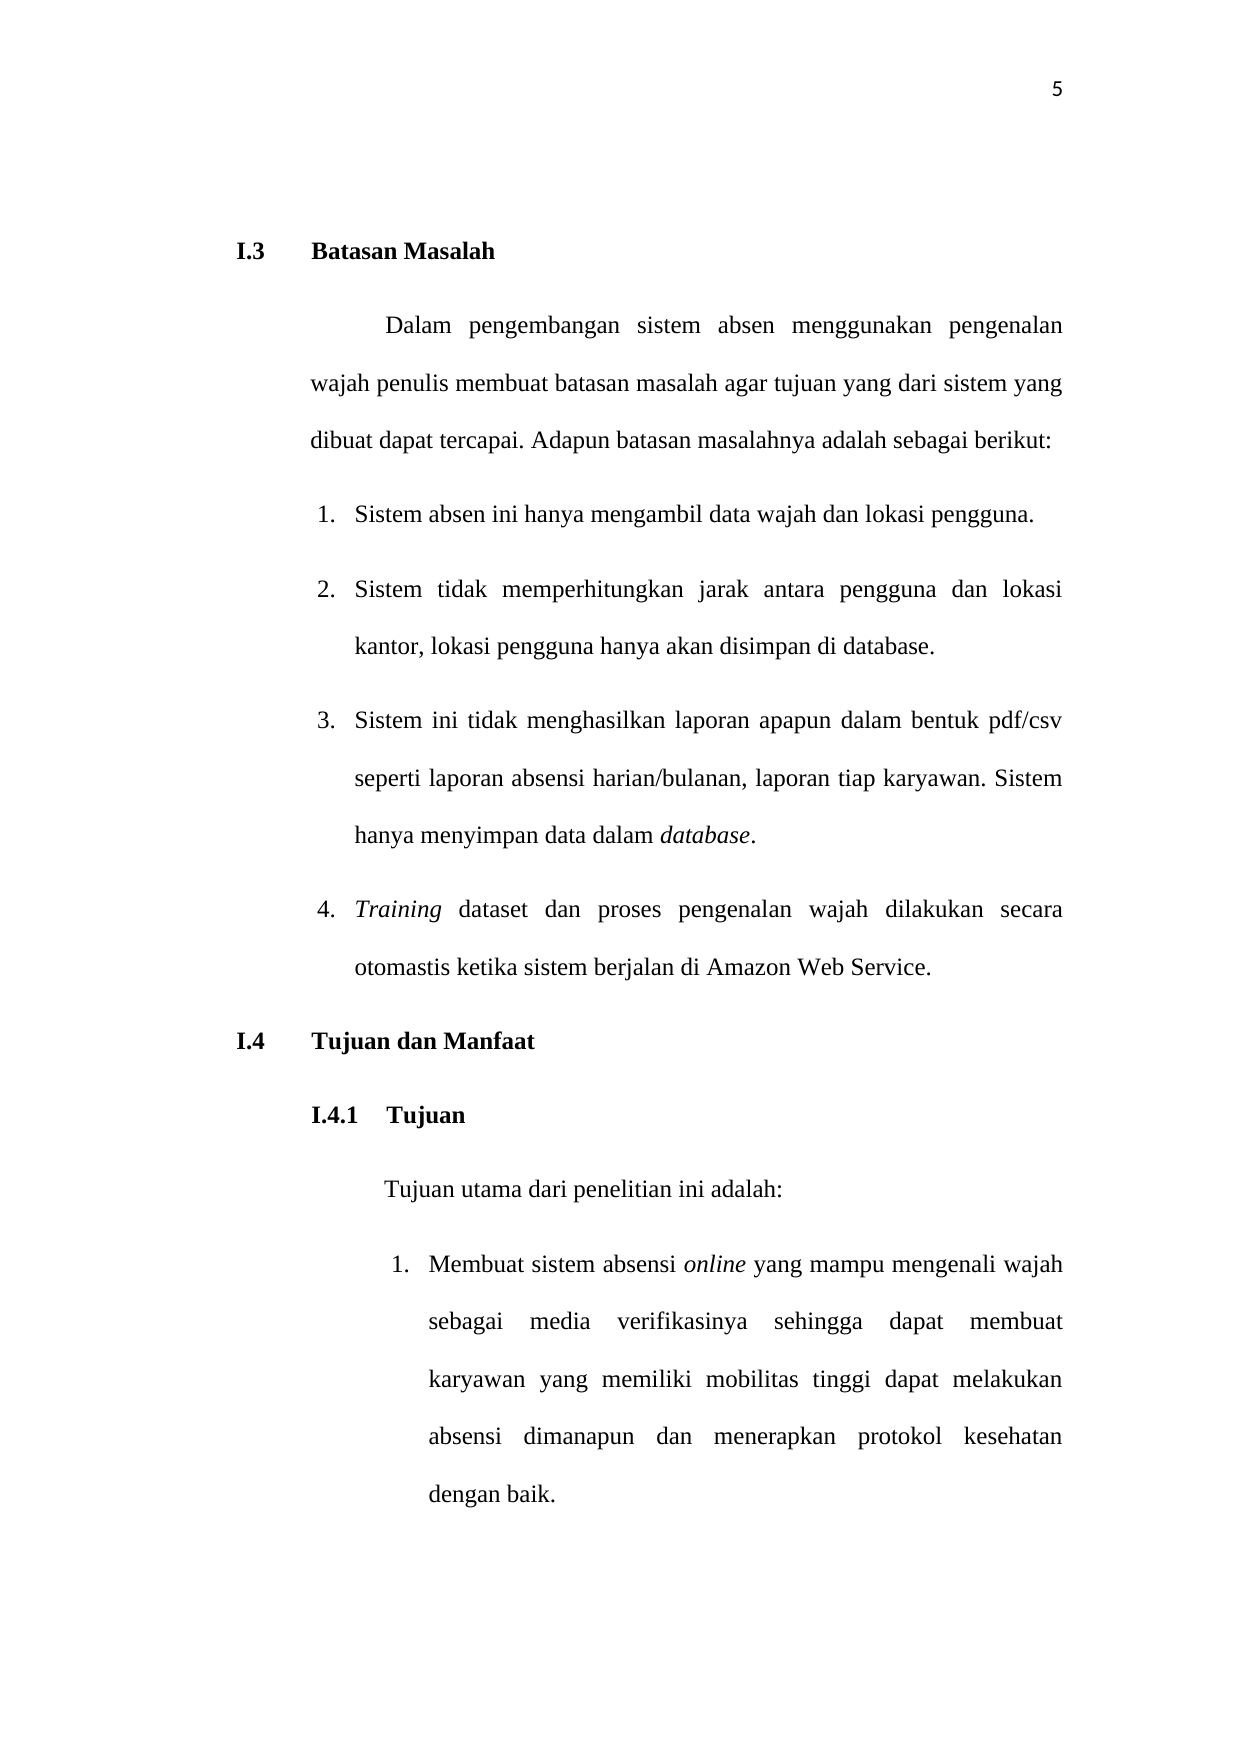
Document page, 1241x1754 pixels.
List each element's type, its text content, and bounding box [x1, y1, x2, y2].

list Sistem tidak memperhitungkan jarak antara pengguna dan lokasi kantor, lokasi pengguna hanya akan disimpan di database. [317, 574, 1063, 660]
list Membuat sistem absensi online yang mampu mengenali wajah sebagai media verifikasinya sehingga dapat membuat karyawan yang memiliki mobilitas tinggi dapat melakukan absensi dimanapun dan menerapkan protokol kesehatan dengan baik. [391, 1249, 1063, 1507]
subtitle Batasan Masalah [236, 236, 1063, 265]
text Tujuan utama dari penelitian ini adalah: [384, 1174, 1063, 1203]
list Training dataset dan proses pengenalan wajah dilakukan secara otomastis ketika sistem berjalan di Amazon Web Service. [317, 894, 1063, 981]
subtitle Tujuan [311, 1100, 1063, 1129]
text Dalam pengembangan sistem absen menggunakan pengenalan wajah penulis membuat batasan masalah agar tujuan yang dari sistem yang dibuat dapat tercapai. Adapun batasan masalahnya adalah sebagai berikut: [310, 310, 1063, 454]
subtitle Tujuan dan Manfaat [236, 1026, 1063, 1055]
list Sistem ini tidak menghasilkan laporan apapun dalam bentuk pdf/csv seperti laporan absensi harian/bulanan, laporan tiap karyawan. Sistem hanya menyimpan data dalam database. [317, 705, 1063, 849]
list Sistem absen ini hanya mengambil data wajah dan lokasi pengguna. [317, 499, 1063, 528]
